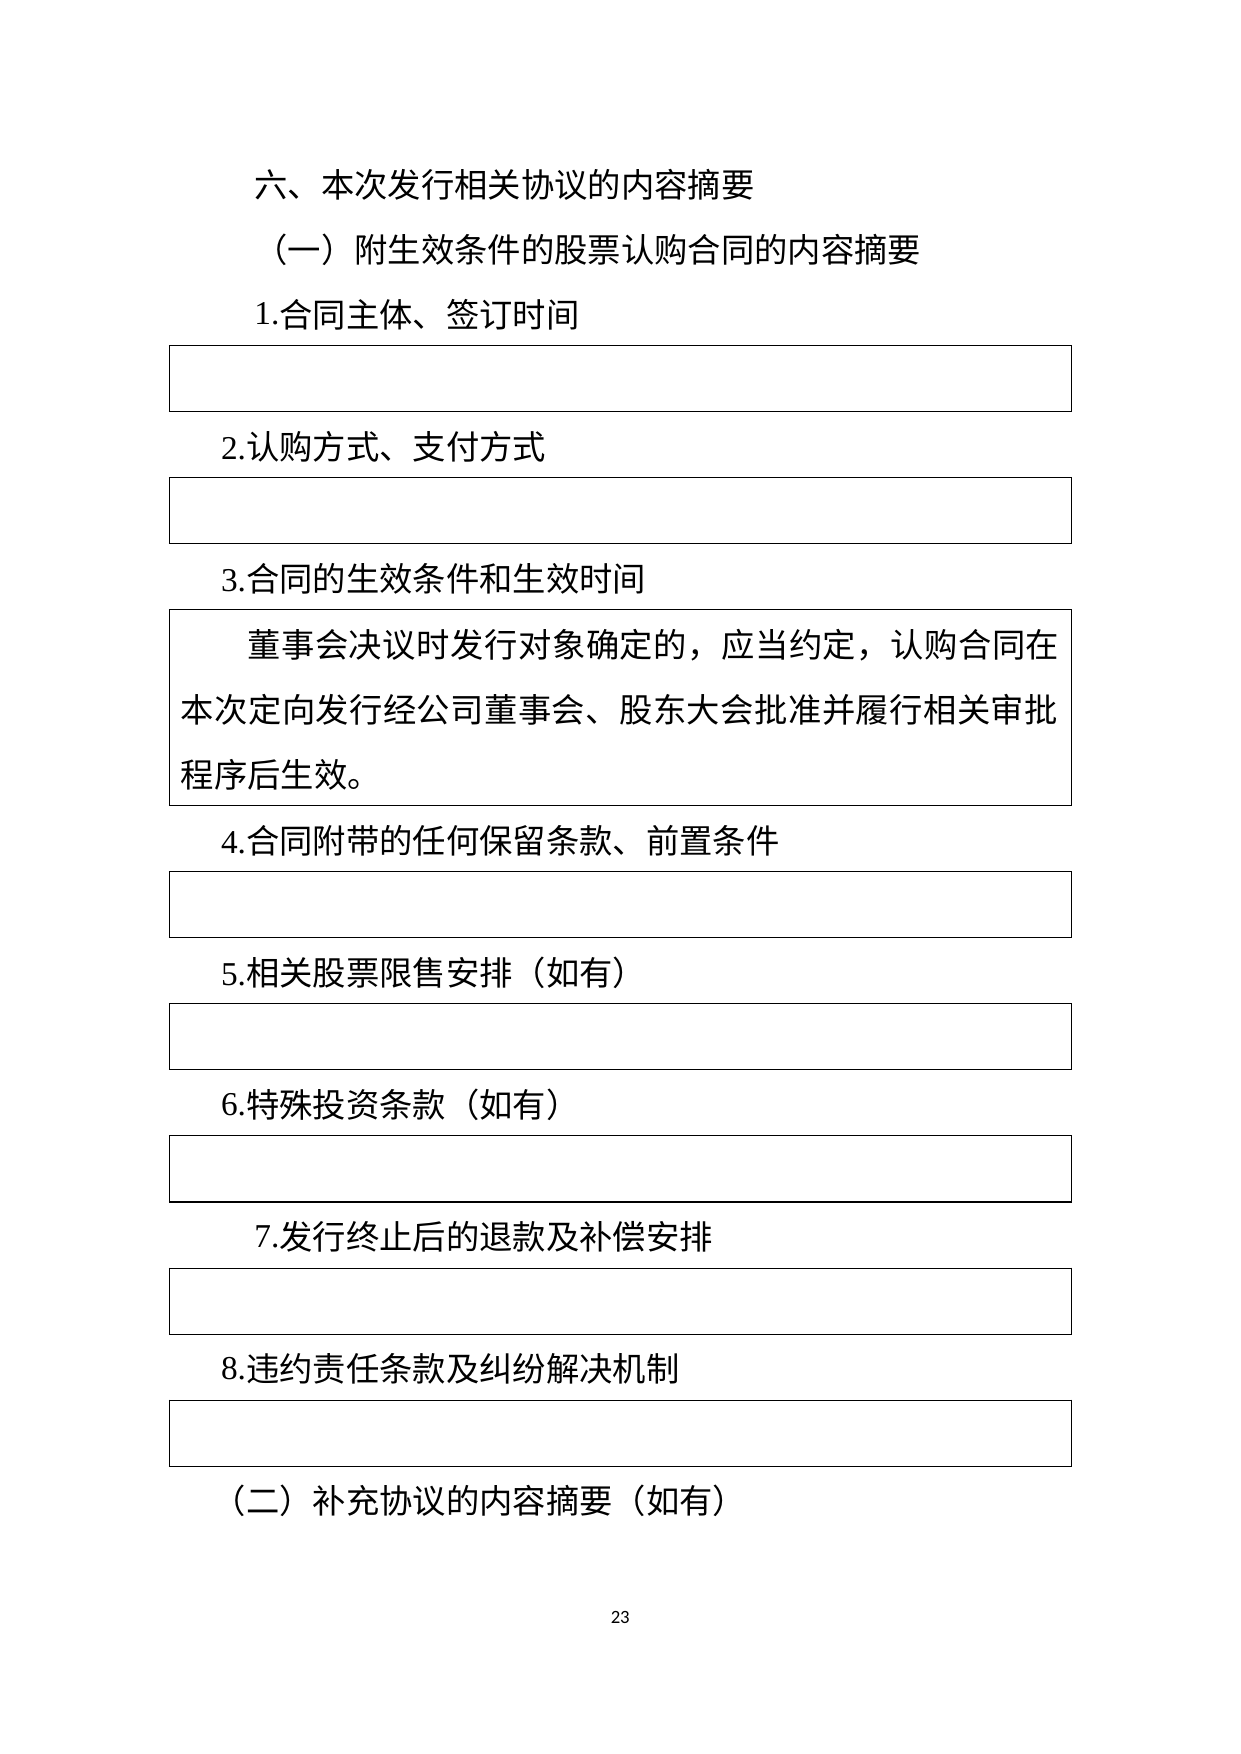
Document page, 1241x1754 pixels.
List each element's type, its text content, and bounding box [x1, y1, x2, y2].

text 5.相关股票限售安排（如有） [187, 938, 1053, 1003]
text 3.合同的生效条件和生效时间 [187, 544, 1053, 609]
table_header [170, 1136, 1071, 1201]
table_header [170, 872, 1071, 937]
text 7.发行终止后的退款及补偿安排 [187, 1203, 1053, 1267]
text 6.特殊投资条款（如有） [187, 1070, 1053, 1135]
text 2.认购方式、支付方式 [187, 412, 1053, 477]
text 1.合同主体、签订时间 [187, 280, 1053, 345]
table_header [170, 346, 1071, 411]
table_header 董事会决议时发行对象确定的，应当约定，认购合同在本次定向发行经公司董事会、股东大会批准并履行相关审批程序后生效。 [170, 610, 1071, 805]
text 8.违约责任条款及纠纷解决机制 [187, 1335, 1053, 1399]
table_header [170, 1004, 1071, 1069]
text 六、本次发行相关协议的内容摘要 [187, 150, 1053, 215]
table_header [170, 478, 1071, 543]
text （二）补充协议的内容摘要（如有） [187, 1467, 1053, 1532]
table_header [170, 1401, 1071, 1466]
table_header [170, 1269, 1071, 1333]
text 4.合同附带的任何保留条款、前置条件 [187, 806, 1053, 871]
text （一）附生效条件的股票认购合同的内容摘要 [187, 215, 1053, 280]
